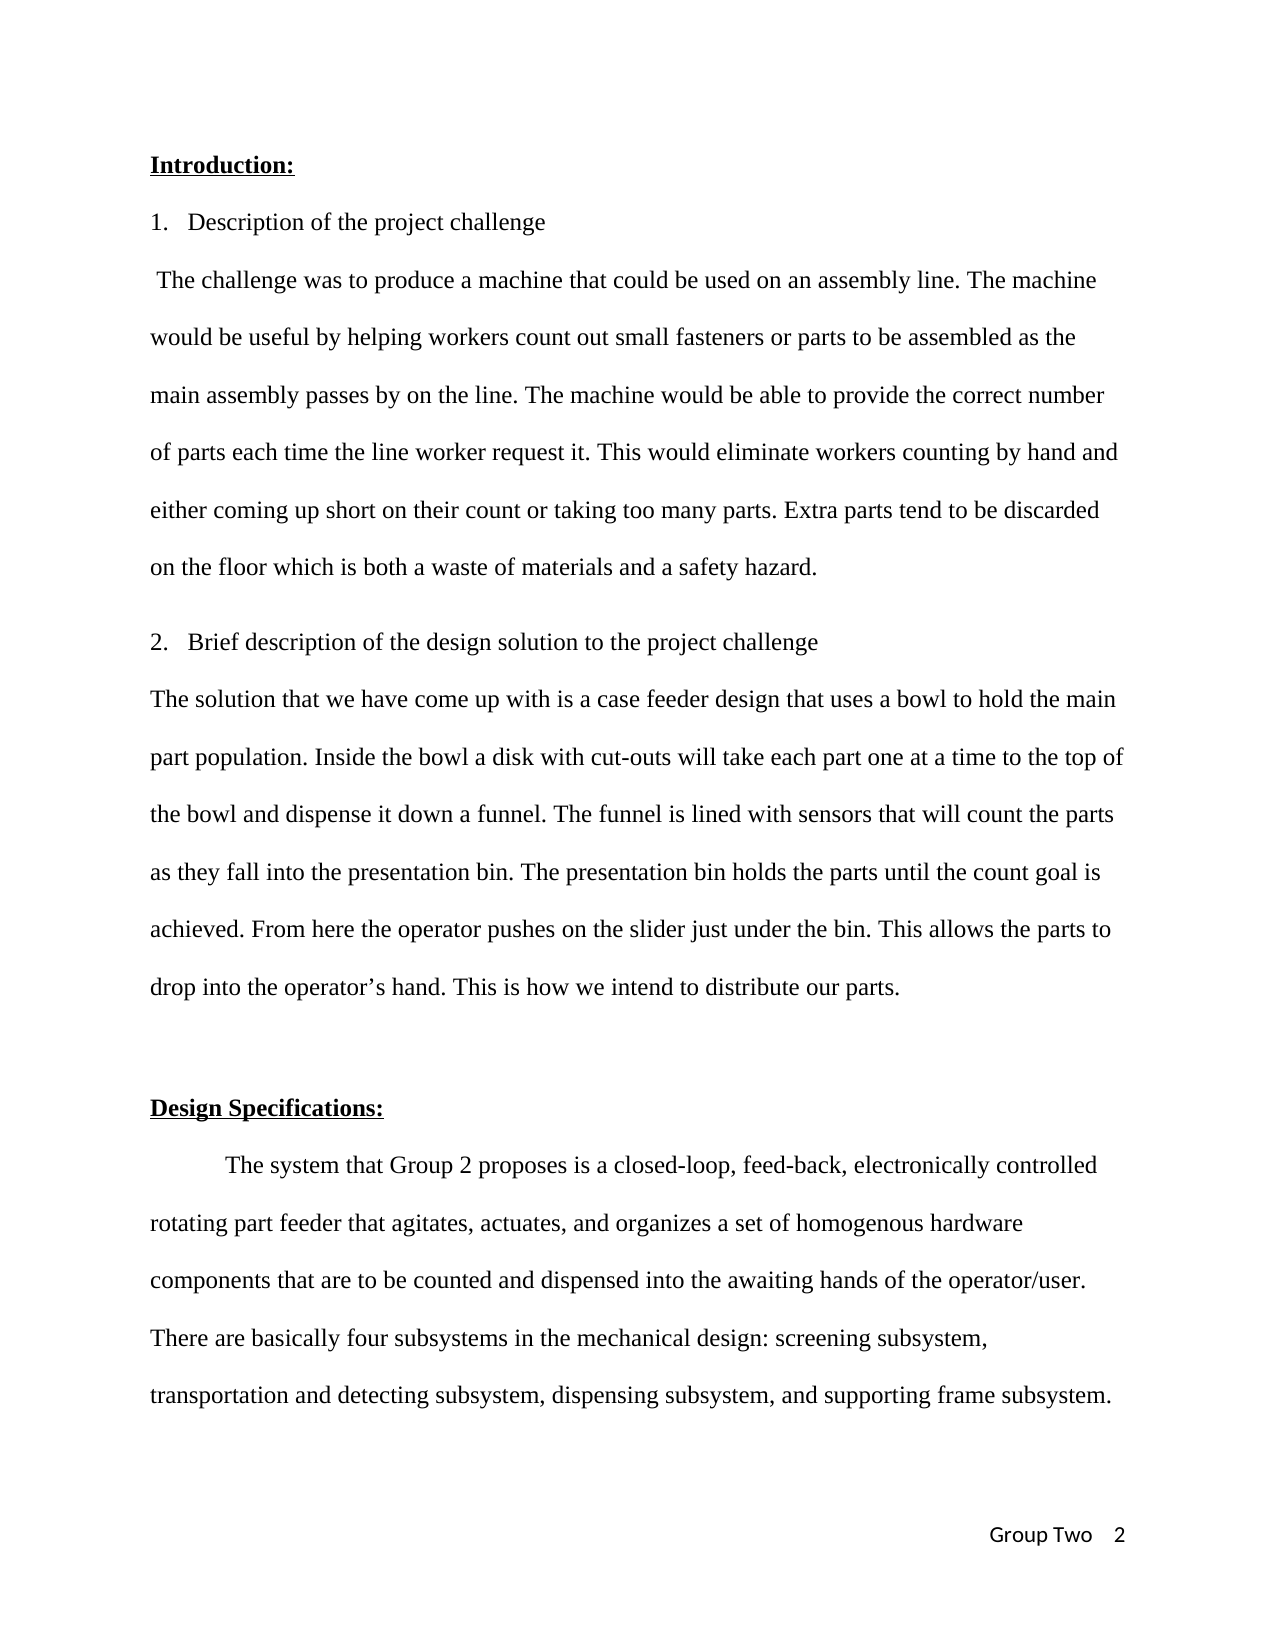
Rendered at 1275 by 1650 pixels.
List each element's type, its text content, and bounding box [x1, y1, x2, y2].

text The challenge was to produce a machine that could be used on an assembly line. The machine would be useful by helping workers count out small fasteners or parts to be assembled as the main assembly passes by on the line. The machine would be able to provide the correct number of parts each time the line worker request it. This would eliminate workers counting by hand and either coming up short on their count or taking too many parts. Extra parts tend to be discarded on the floor which is both a waste of materials and a safety hazard. [150, 265, 1125, 581]
text The system that Group 2 proposes is a closed-loop, feed-back, electronically controlled rotating part feeder that agitates, actuates, and organizes a set of homogenous hardware components that are to be counted and dispensed into the awaiting hands of the operator/user. There are basically four subsystems in the mechanical design: screening subsystem, transportation and detecting subsystem, dispensing subsystem, and supporting frame subsystem. [150, 1150, 1125, 1409]
list Brief description of the design solution to the project challenge [150, 627, 1125, 655]
text The solution that we have come up with is a case feeder design that uses a bowl to hold the main part population. Inside the bowl a disk with cut-outs will take each part one at a time to the top of the bowl and dispense it down a funnel. The funnel is lined with sensors that will count the parts as they fall into the presentation bin. The presentation bin holds the parts until the count goal is achieved. From here the operator pushes on the slider just under the bin. This allows the parts to drop into the operator’s hand. This is how we intend to distribute our parts. [150, 684, 1125, 1000]
text Introduction: [150, 150, 1125, 179]
list Description of the project challenge [150, 207, 1125, 236]
text Design Specifications: [150, 1093, 1125, 1121]
